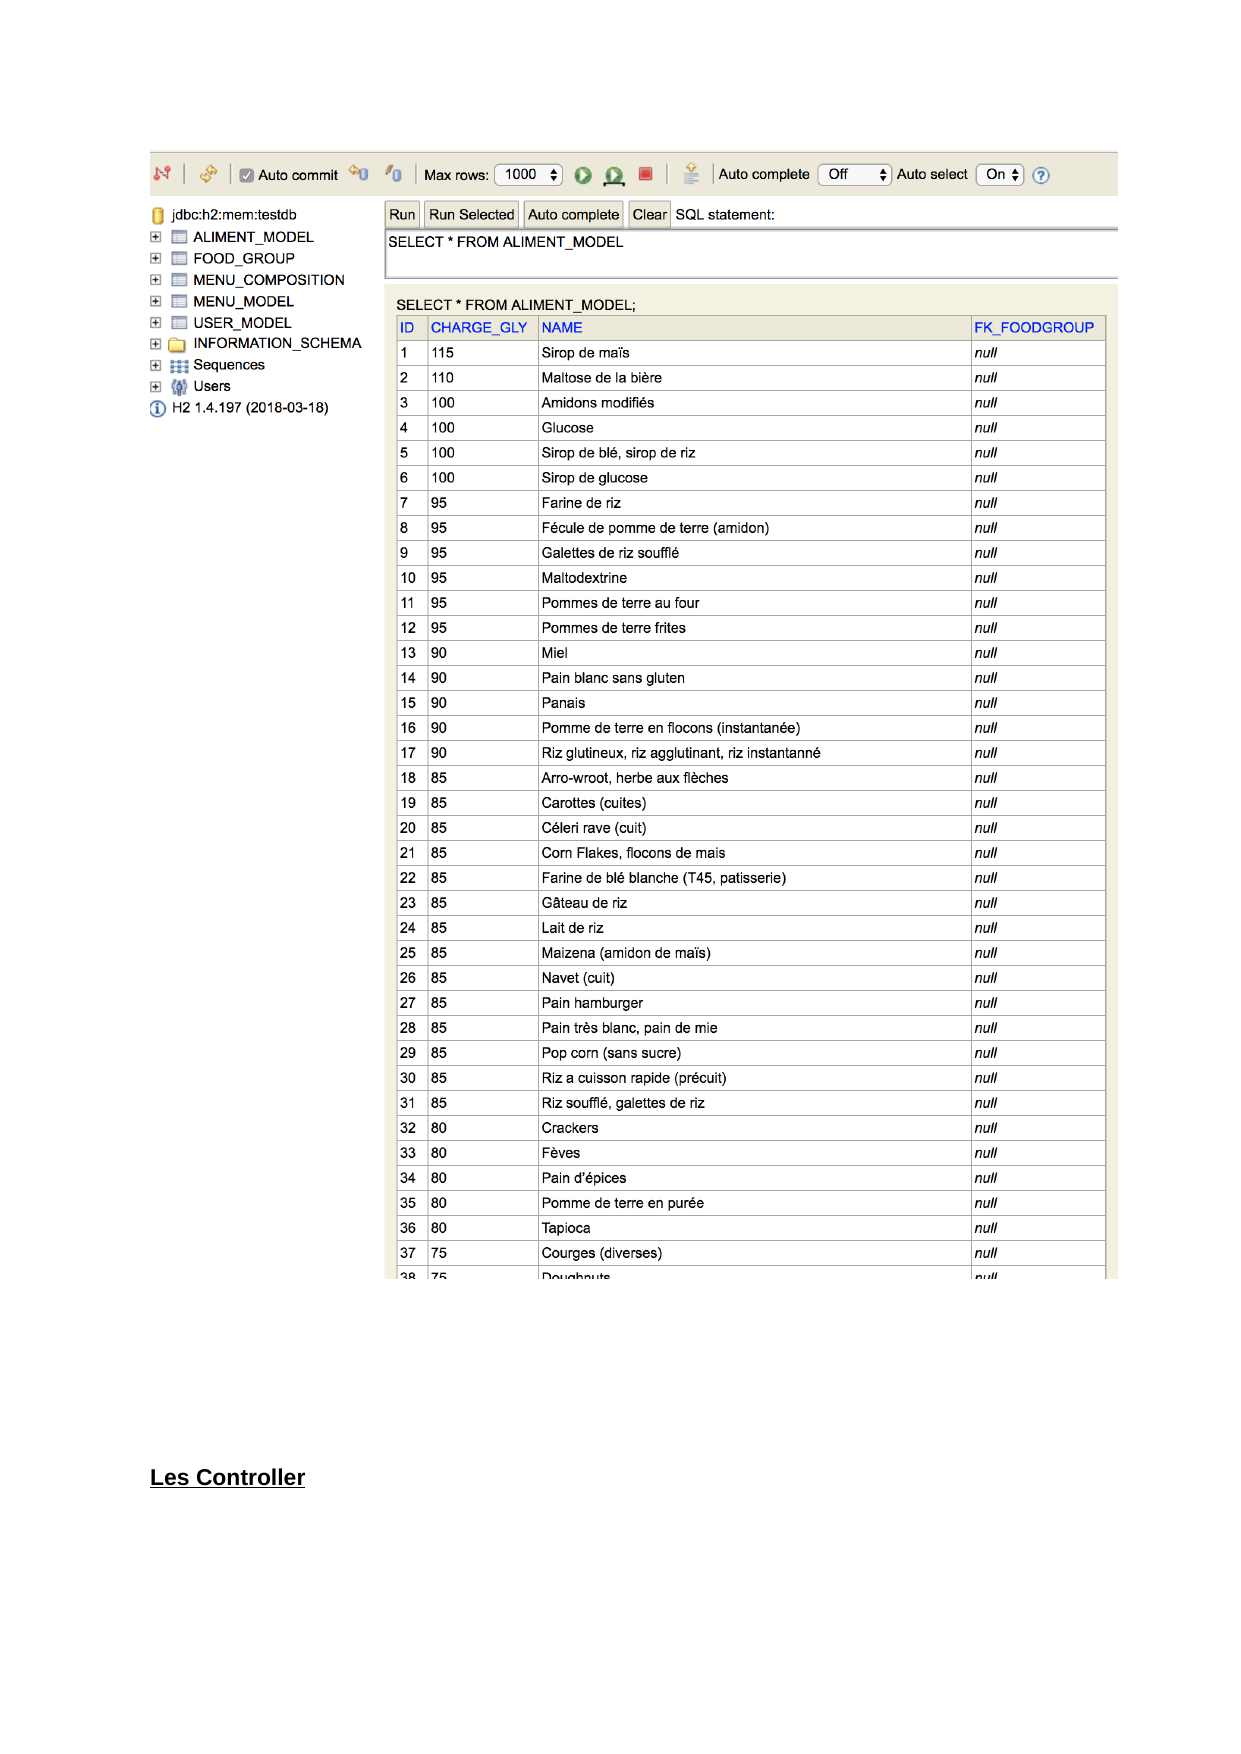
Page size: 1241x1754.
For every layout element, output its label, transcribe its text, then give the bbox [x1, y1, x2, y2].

text Les Controller [150, 1464, 1090, 1490]
picture [150, 150, 1118, 1279]
